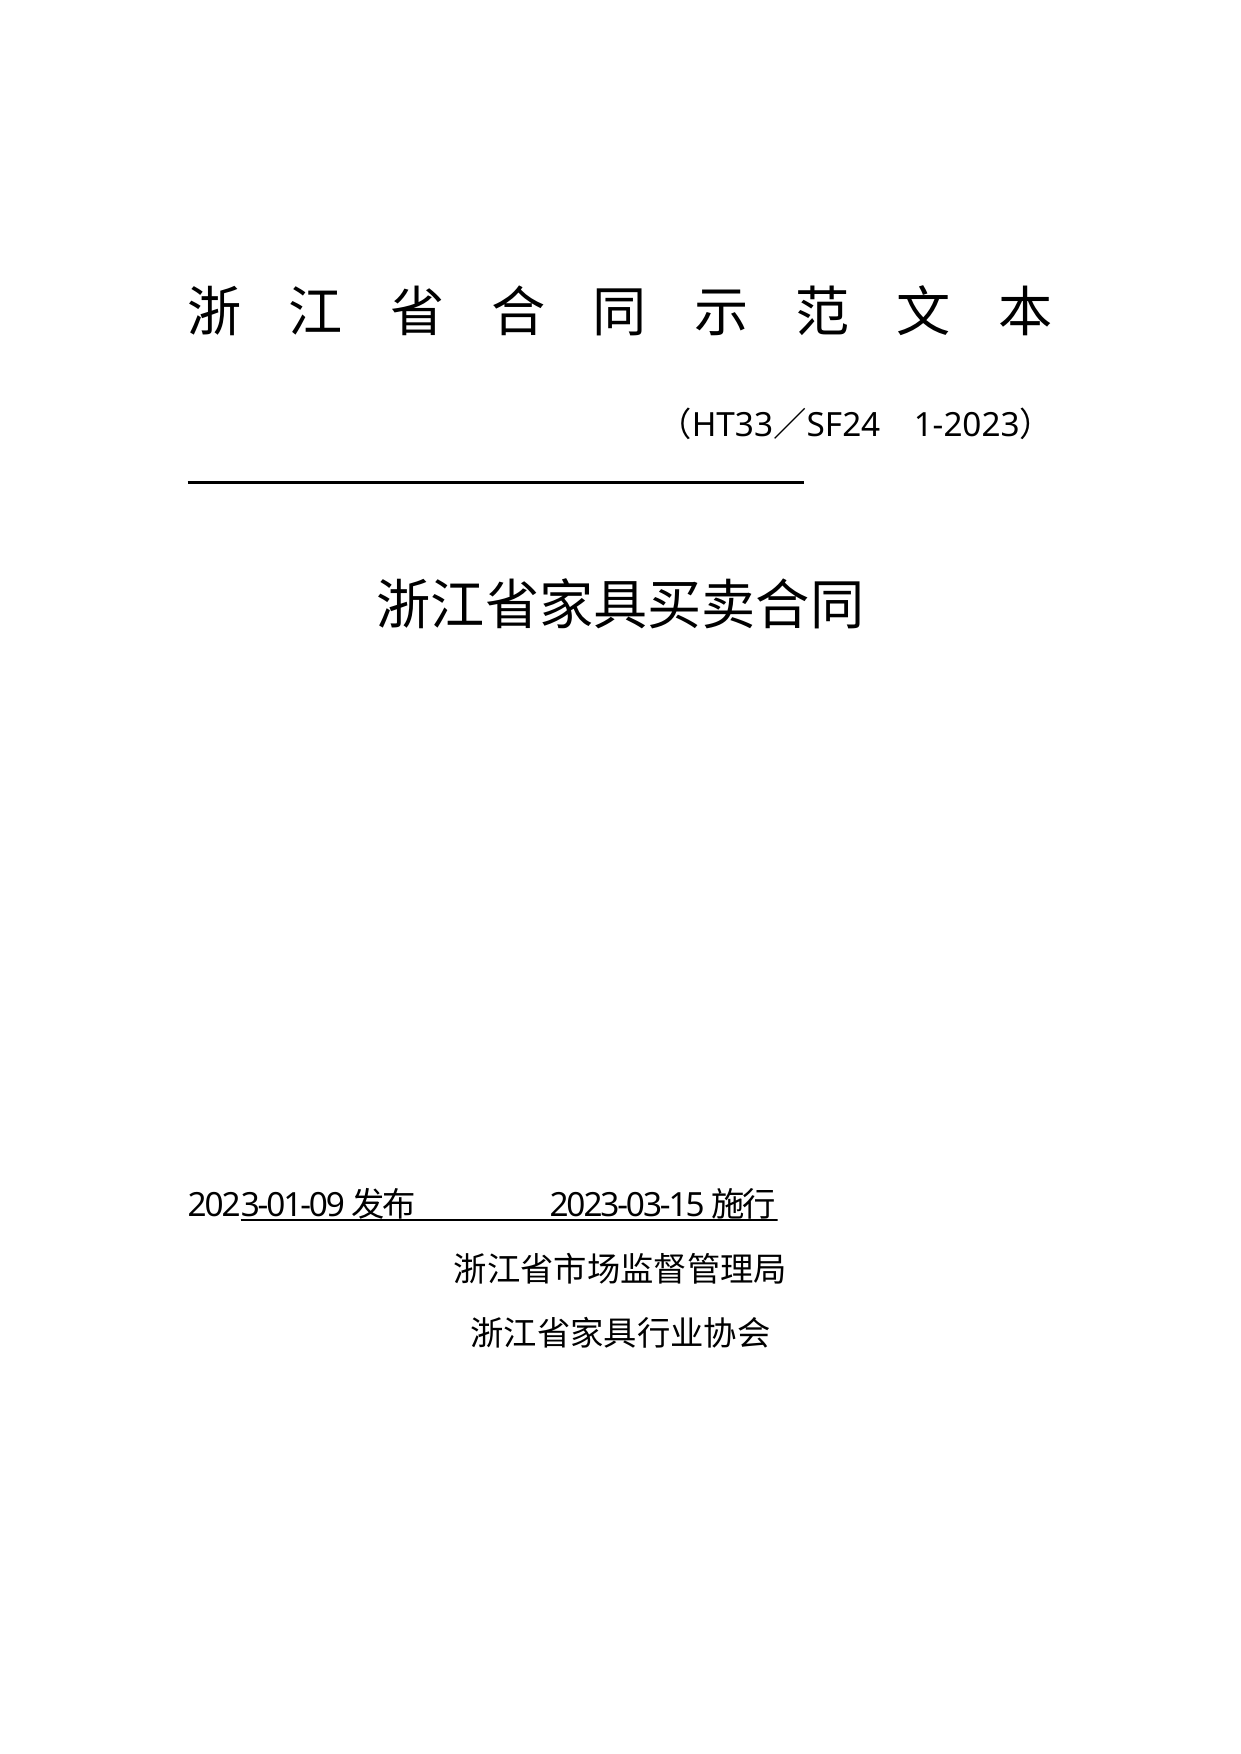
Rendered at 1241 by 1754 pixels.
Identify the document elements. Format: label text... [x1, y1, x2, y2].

text 浙江省市场监督管理局 [187, 1234, 1053, 1299]
text 2023-01-09发布 2023-03-15 施行 [187, 1169, 1053, 1234]
text 浙江省合同示范文本 [187, 259, 1053, 357]
text （HT33／SF24 1-2023） [187, 389, 1053, 454]
text 浙江省家具行业协会 [187, 1299, 1053, 1364]
text 浙江省家具买卖合同 [187, 552, 1053, 649]
